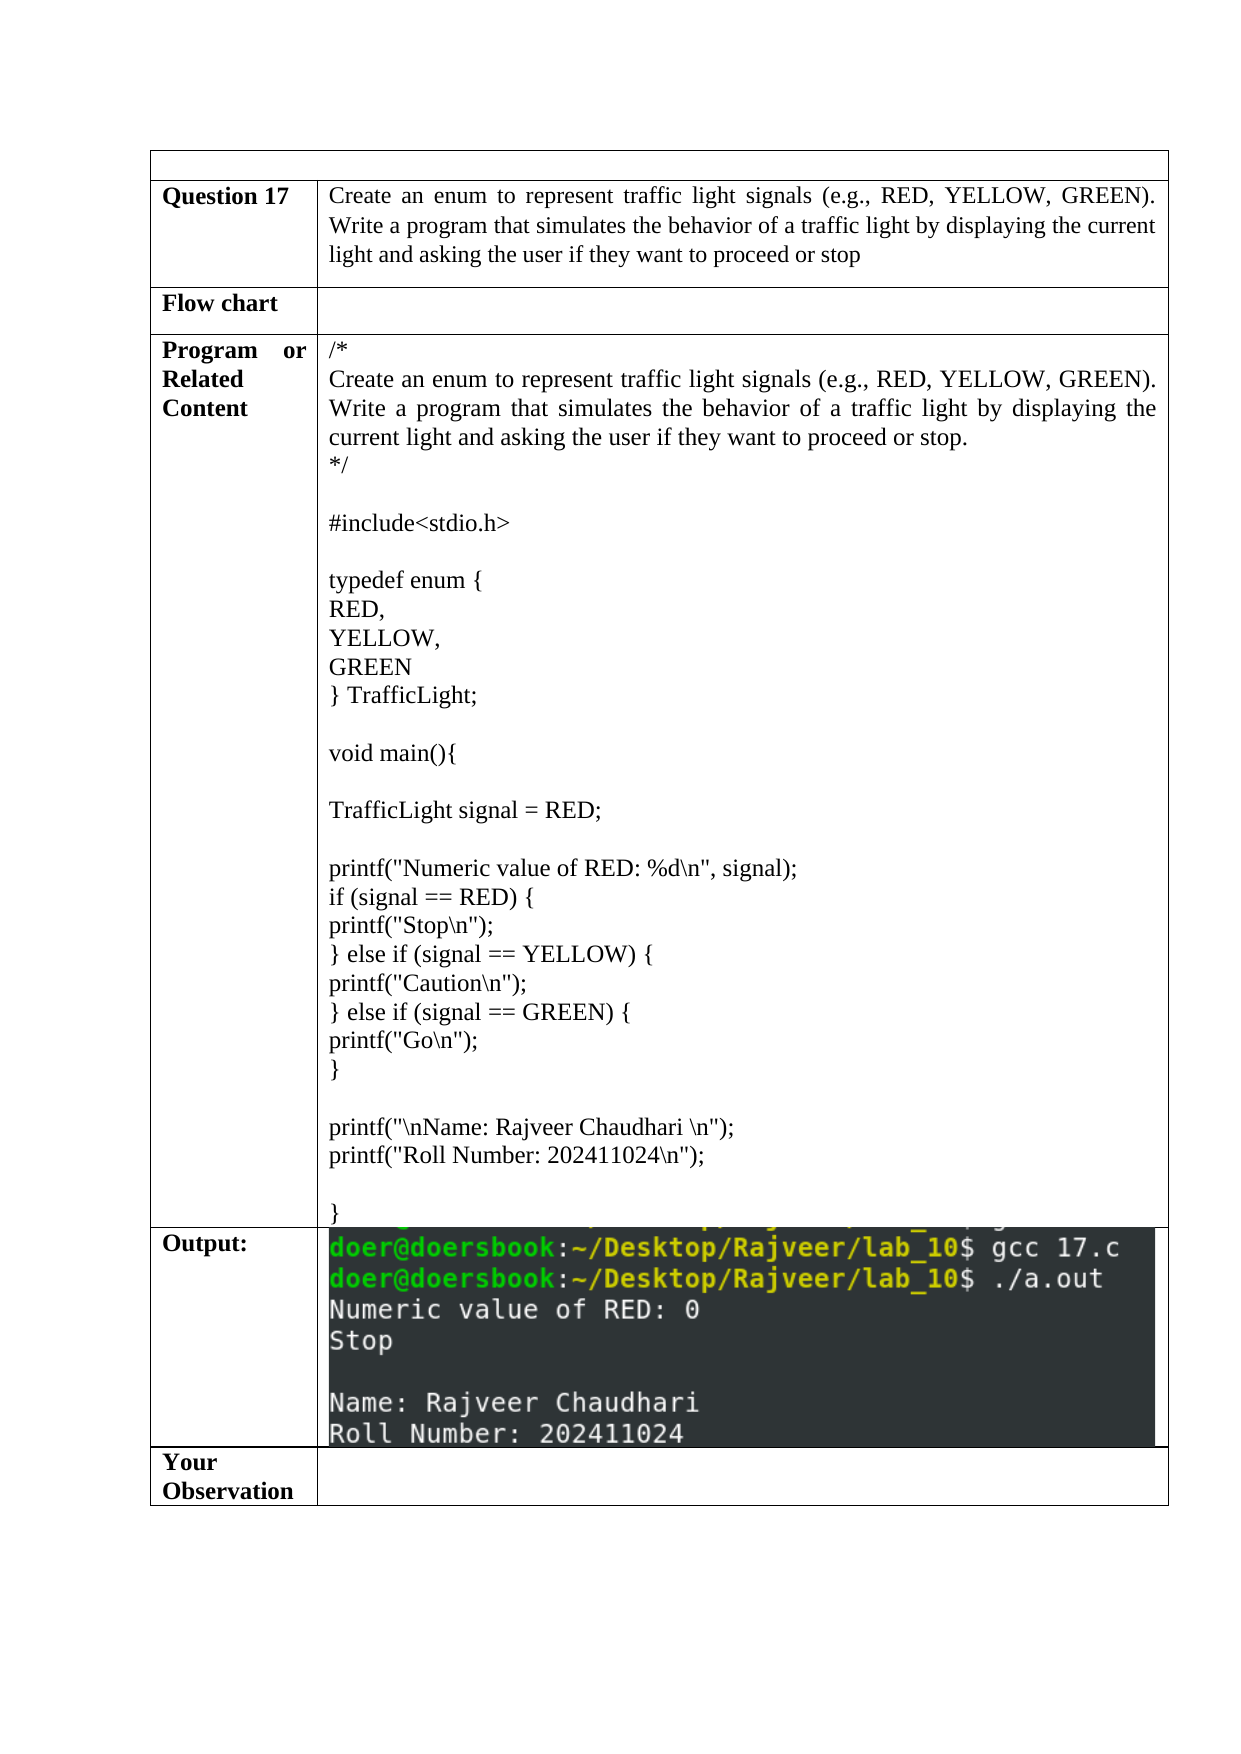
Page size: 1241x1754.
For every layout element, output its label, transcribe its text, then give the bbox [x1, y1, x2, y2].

table_header [151, 151, 1168, 180]
table_cell [318, 1448, 1168, 1505]
table_cell Your Observation [151, 1448, 317, 1505]
table_cell /* Create an enum to represent traffic light signals (e.g., RED, YELLOW, GREEN). Write a program that simulates the behavior of a traffic light by displaying the current light and asking the user if they want to proceed or stop. */ #include<stdio.h> typedef enum { RED, YELLOW, GREEN } TrafficLight; void main(){ TrafficLight signal = RED; printf("Numeric value of RED: %d\n", signal); if (signal == RED) { printf("Stop\n"); } else if (signal == YELLOW) { printf("Caution\n"); } else if (signal == GREEN) { printf("Go\n"); } printf("\nName: Rajveer Chaudhari \n"); printf("Roll Number: 202411024\n"); } [318, 335, 1168, 1227]
table_cell [318, 1228, 328, 1446]
table_cell Question 17 [151, 181, 317, 287]
table_cell [318, 288, 1168, 334]
table_cell Flow chart [151, 288, 317, 334]
picture [328, 1227, 1156, 1447]
table_cell Output: [151, 1228, 317, 1446]
table_cell Program or Related Content [151, 335, 317, 1227]
table_cell Create an enum to represent traffic light signals (e.g., RED, YELLOW, GREEN). Write a program that simulates the behavior of a traffic light by displaying the current light and asking the user if they want to proceed or stop [318, 181, 1168, 287]
table_cell [1156, 1228, 1168, 1446]
